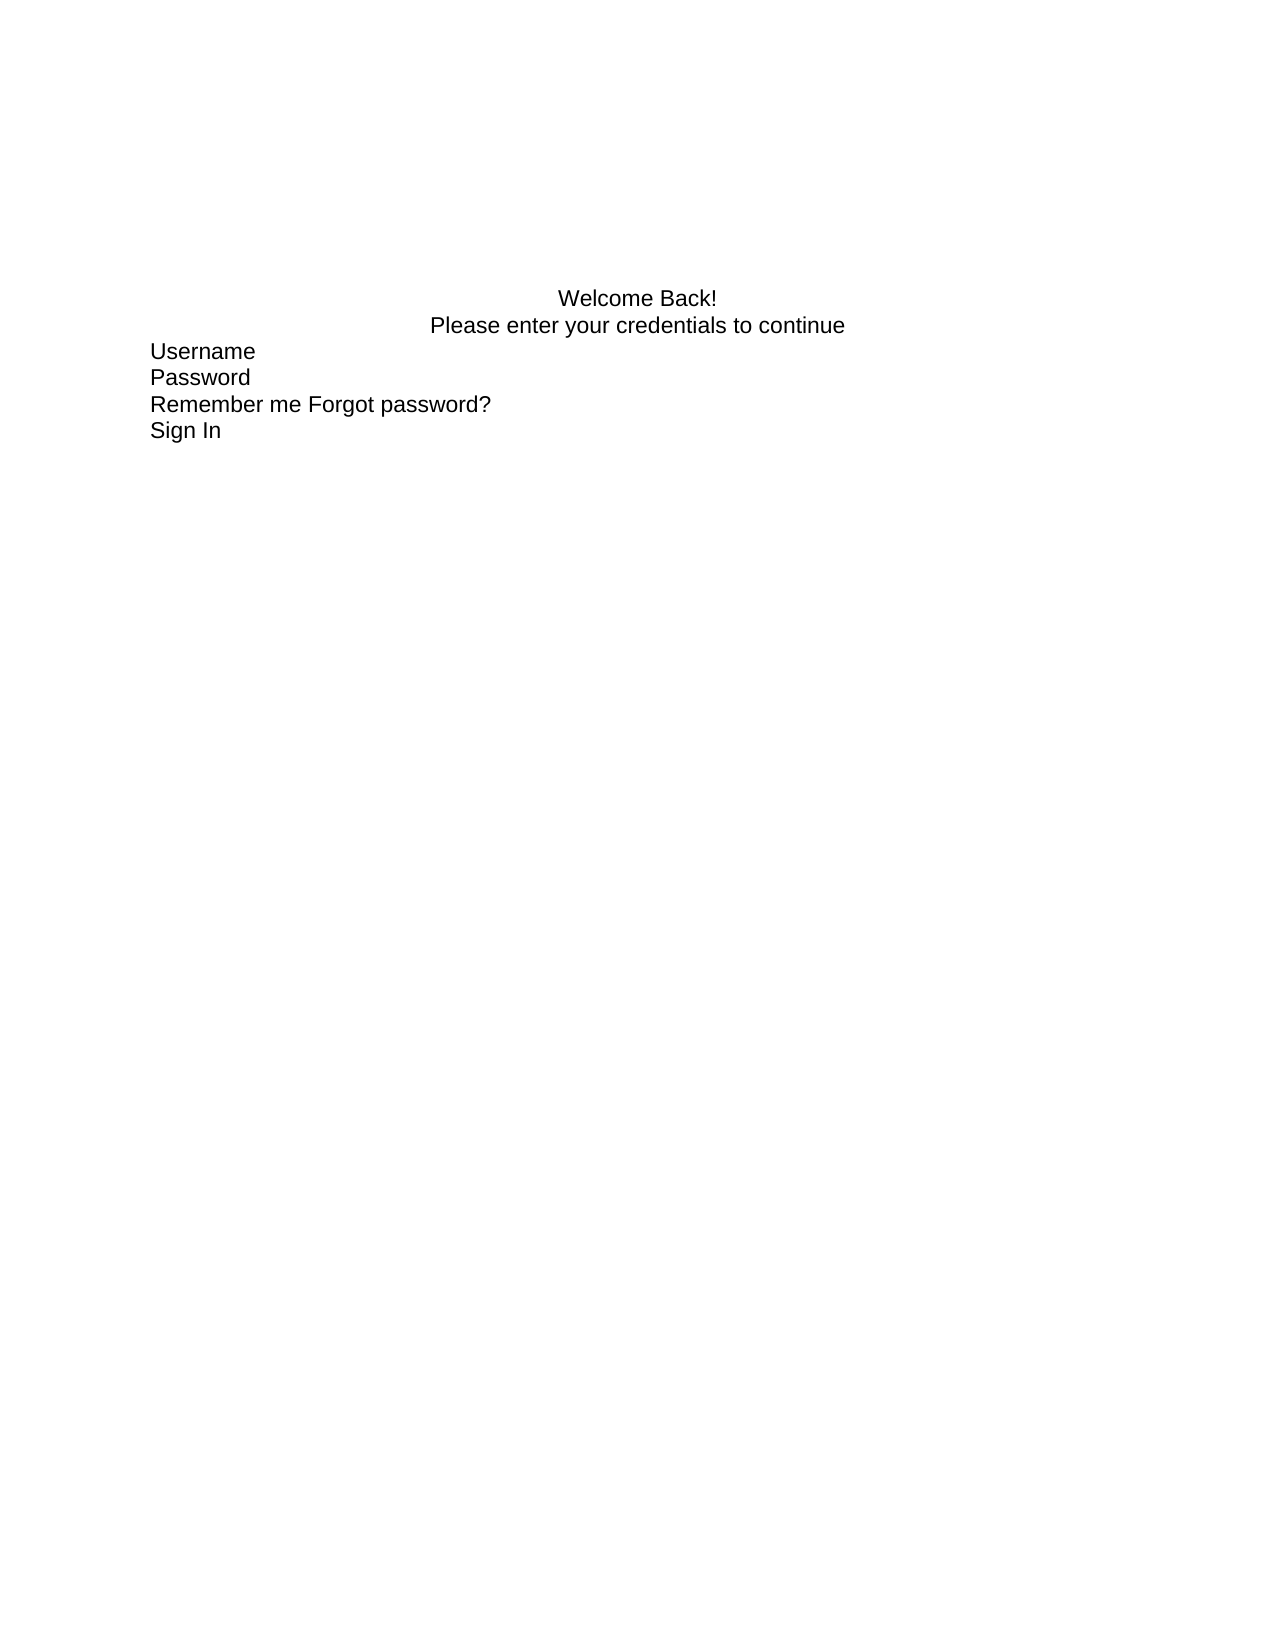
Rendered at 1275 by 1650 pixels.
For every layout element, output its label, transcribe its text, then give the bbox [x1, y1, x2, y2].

text Remember me Forgot password? [150, 391, 1125, 417]
text Please enter your credentials to continue [150, 312, 1125, 338]
text Username [150, 338, 1125, 364]
text Welcome Back! [150, 285, 1125, 312]
text Password [150, 364, 1125, 391]
text Sign In [150, 417, 1125, 443]
